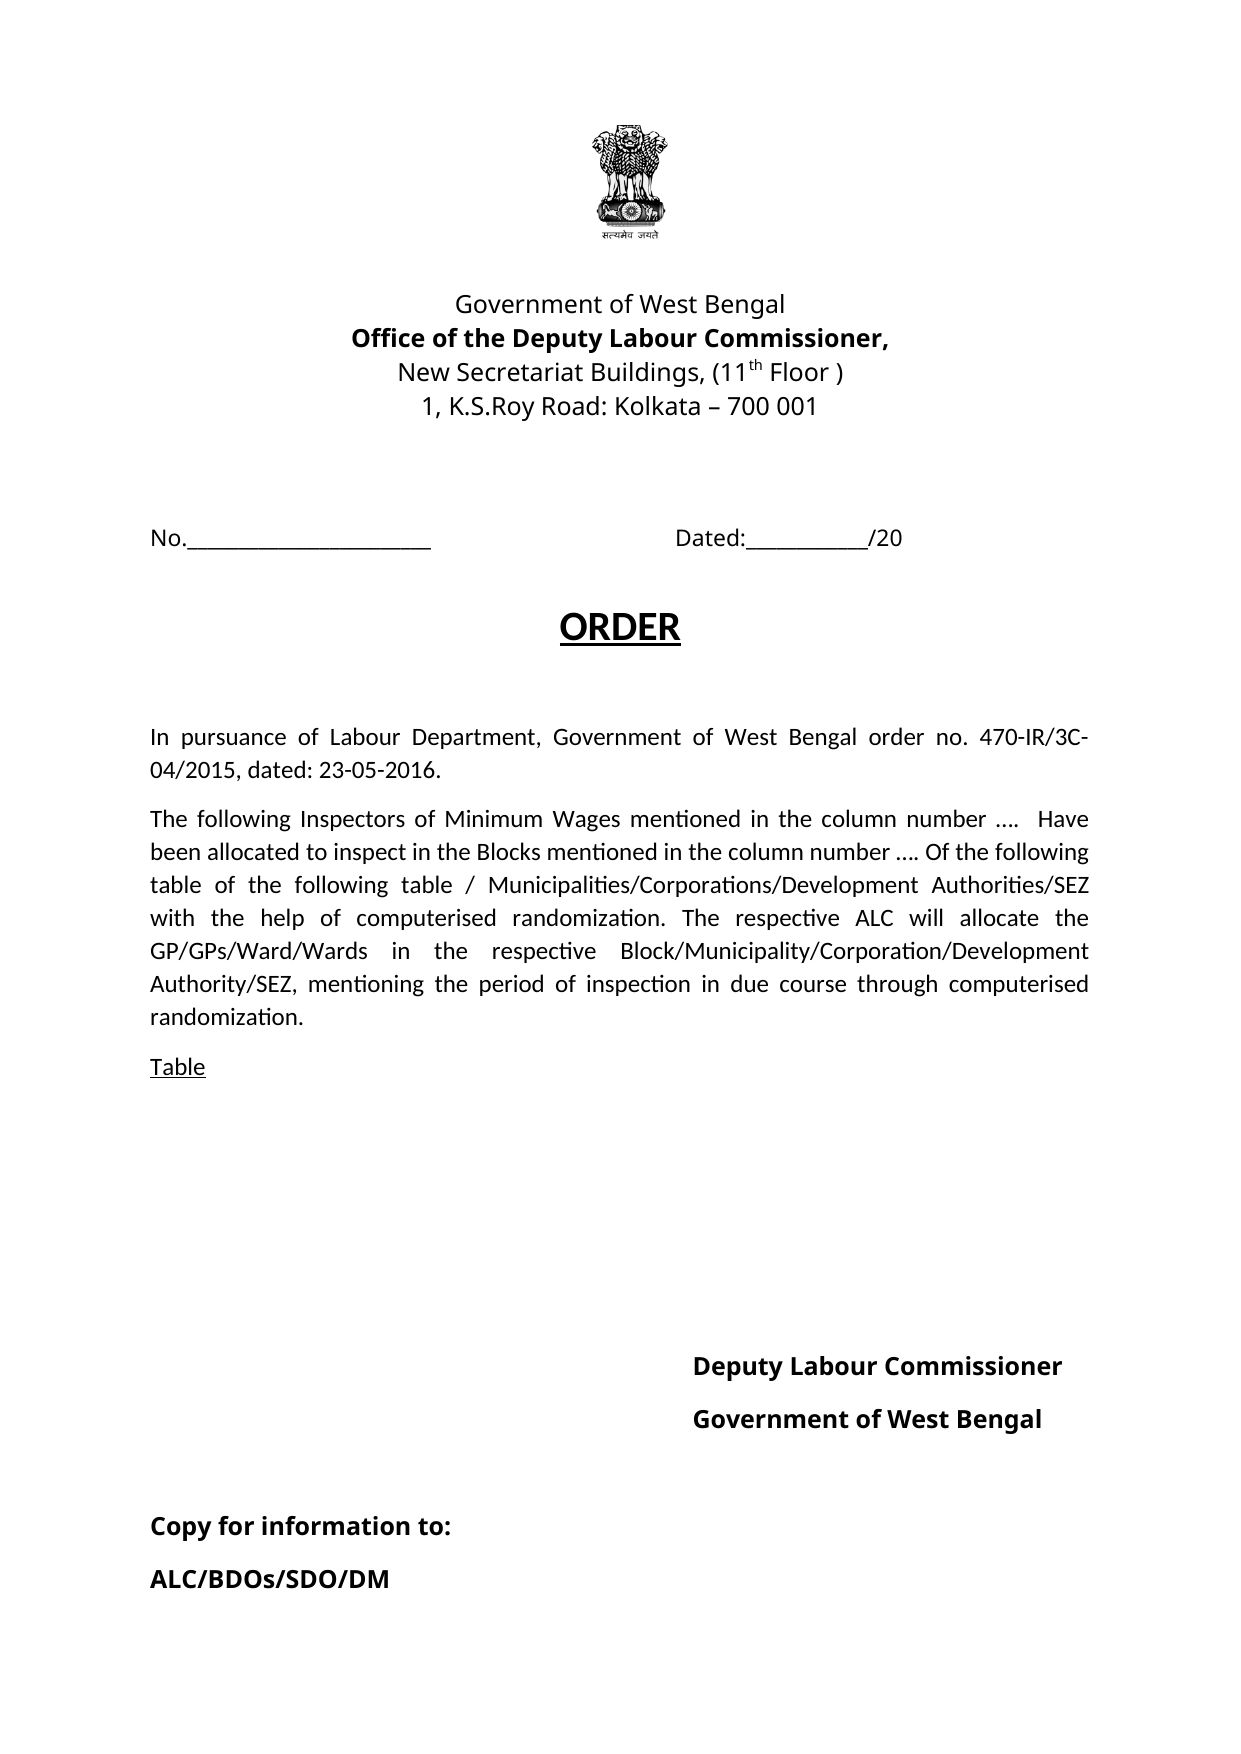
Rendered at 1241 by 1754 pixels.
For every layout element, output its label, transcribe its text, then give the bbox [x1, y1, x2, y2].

picture [592, 125, 668, 239]
text Copy for information to: [150, 1508, 1090, 1543]
text Deputy Labour Commissioner [150, 1348, 1090, 1382]
text In pursuance of Labour Department, Government of West Bengal order no. 470-IR/3C-04/2015, dated: 23-05-2016. [150, 721, 1090, 784]
text Government of West Bengal [150, 286, 1090, 320]
text ALC/BDOs/SDO/DM [150, 1562, 1090, 1596]
text No.________________________ Dated:____________/20 [150, 522, 1090, 553]
text 1, K.S.Roy Road: Kolkata – 700 001 [150, 388, 1090, 422]
text Office of the Deputy Labour Commissioner, [150, 320, 1090, 354]
text New Secretariat Buildings, (11th Floor ) [150, 354, 1090, 388]
text Government of West Bengal [150, 1402, 1090, 1436]
text The following Inspectors of Minimum Wages mentioned in the column number …. Have been allocated to inspect in the Blocks mentioned in the column number …. Of the following table of the following table / Municipalities/Corporations/Development Authorities/SEZ with the help of computerised randomization. The respective ALC will allocate the GP/GPs/Ward/Wards in the respective Block/Municipality/Corporation/Development Authority/SEZ, mentioning the period of inspection in due course through computerised randomization. [150, 804, 1090, 1032]
text ORDER [150, 600, 1090, 651]
text Table [150, 1051, 1090, 1081]
